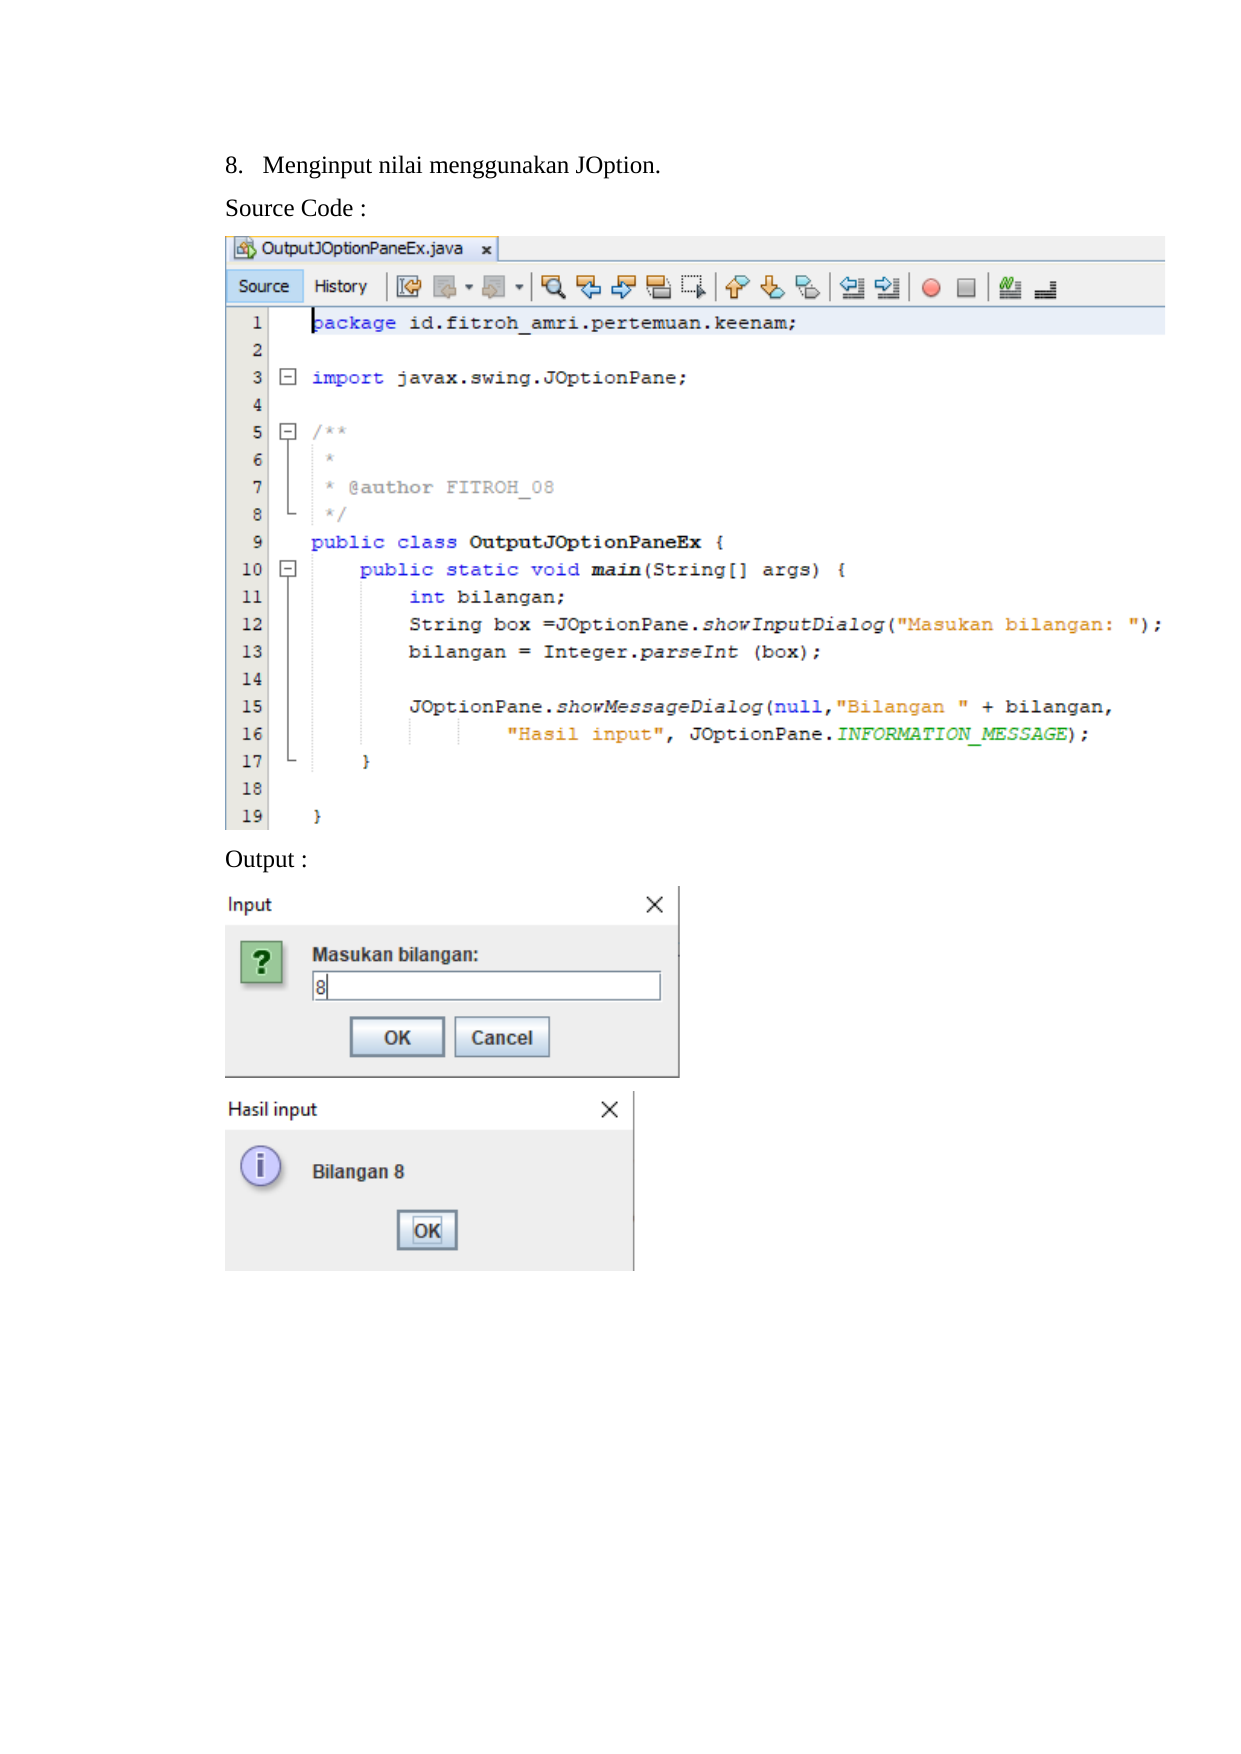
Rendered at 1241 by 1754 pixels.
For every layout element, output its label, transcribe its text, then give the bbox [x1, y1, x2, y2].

list Menginput nilai menggunakan JOption. [225, 150, 1090, 179]
picture [225, 886, 680, 1078]
picture [225, 1091, 635, 1271]
list Output : [225, 844, 1090, 872]
list Source Code : [225, 193, 1090, 222]
picture [225, 236, 1166, 830]
